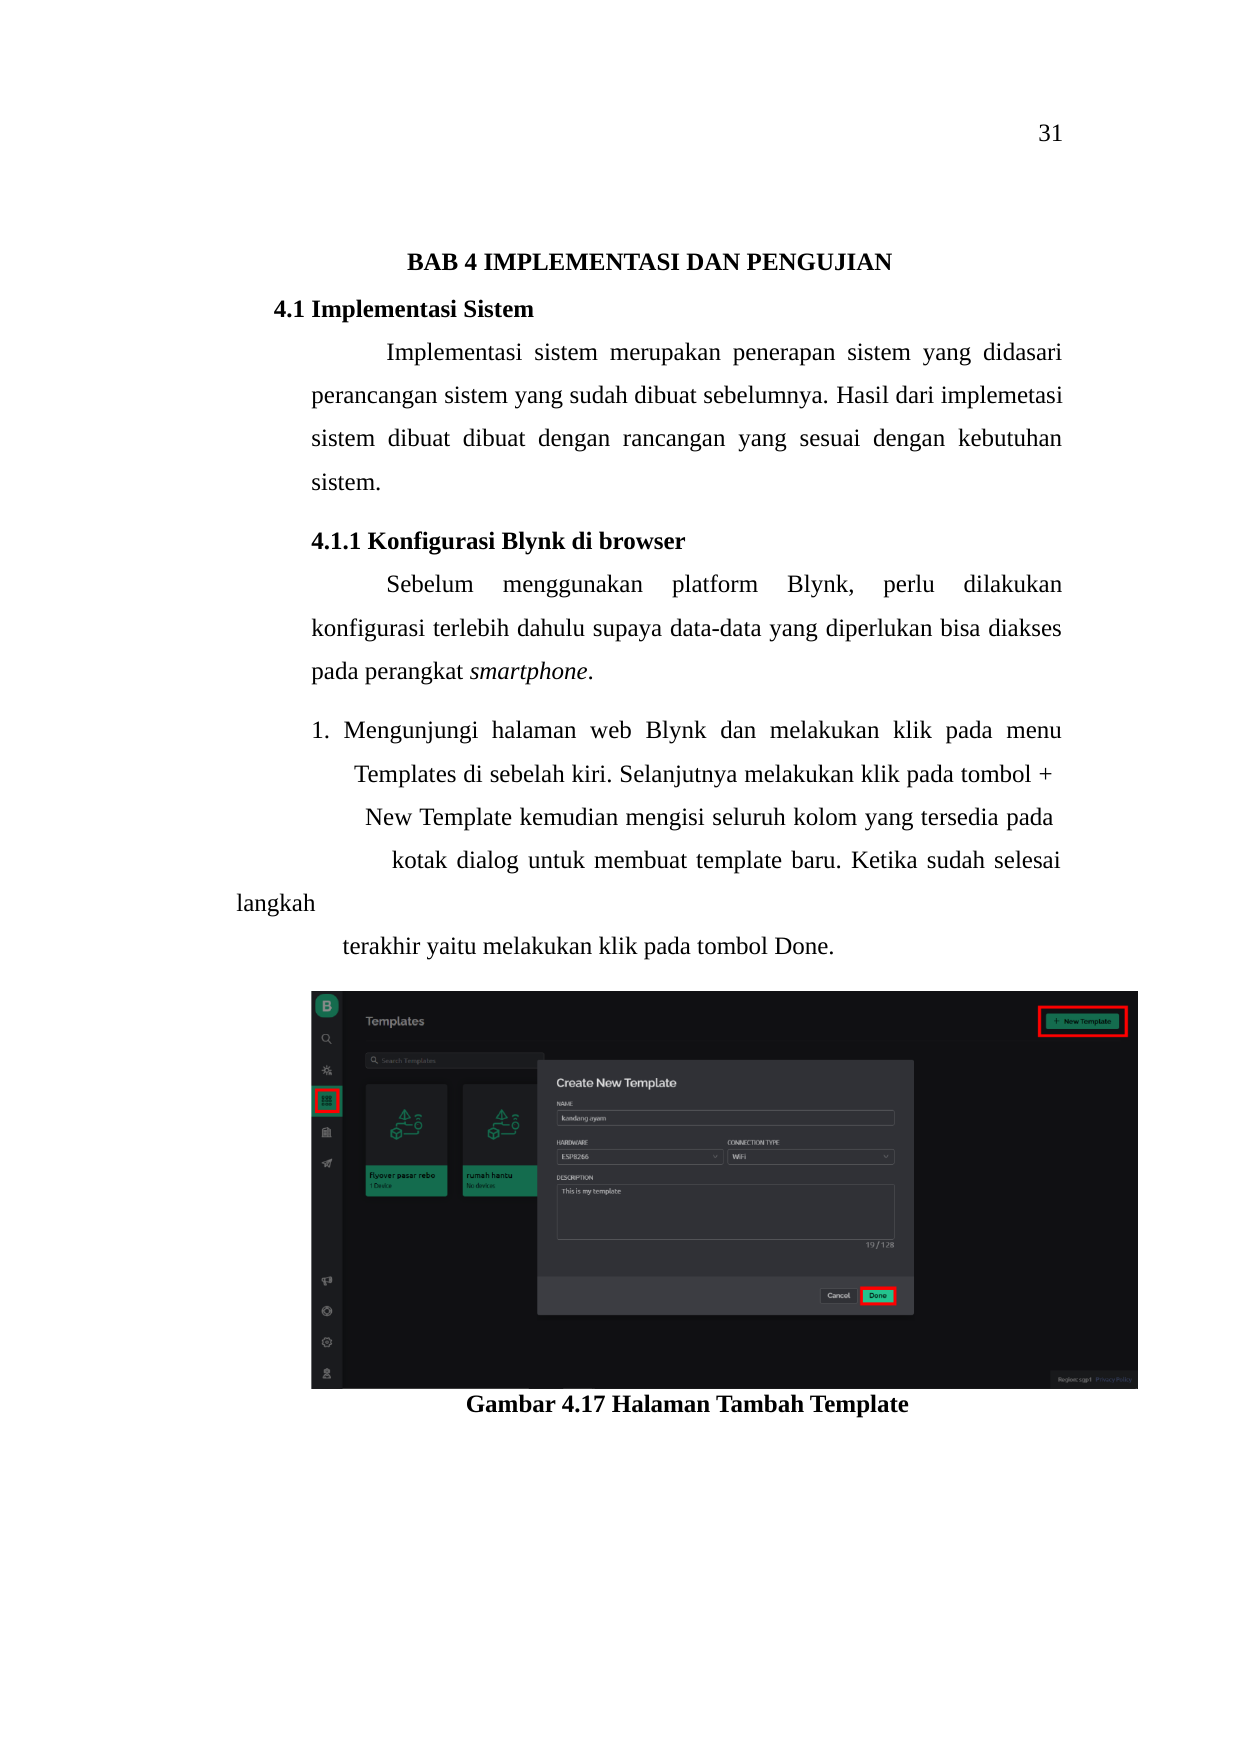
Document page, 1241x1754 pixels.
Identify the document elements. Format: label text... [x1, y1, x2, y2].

subtitle Konfigurasi Blynk di browser [311, 526, 1063, 555]
text Implementasi sistem merupakan penerapan sistem yang didasari perancangan sistem yang sudah dibuat sebelumnya. Hasil dari implemetasi sistem dibuat dibuat dengan rancangan yang sesuai dengan kebutuhan sistem. [311, 337, 1063, 495]
text Sebelum menggunakan platform Blynk, perlu dilakukan konfigurasi terlebih dahulu supaya data-data yang diperlukan bisa diakses pada perangkat smartphone. [311, 569, 1063, 684]
text 1. Mengunjungi halaman web Blynk dan melakukan klik pada menu Templates di sebelah kiri. Selanjutnya melakukan klik pada tombol + New Template kemudian mengisi seluruh kolom yang tersedia pada kotak dialog untuk membuat template baru. Ketika sudah selesai langkah terakhir yaitu melakukan klik pada tombol Done. [236, 716, 1063, 960]
subtitle Implementasi Sistem [274, 294, 1063, 323]
subtitle IMPLEMENTASI DAN PENGUJIAN [236, 247, 1063, 276]
picture [311, 991, 1138, 1389]
